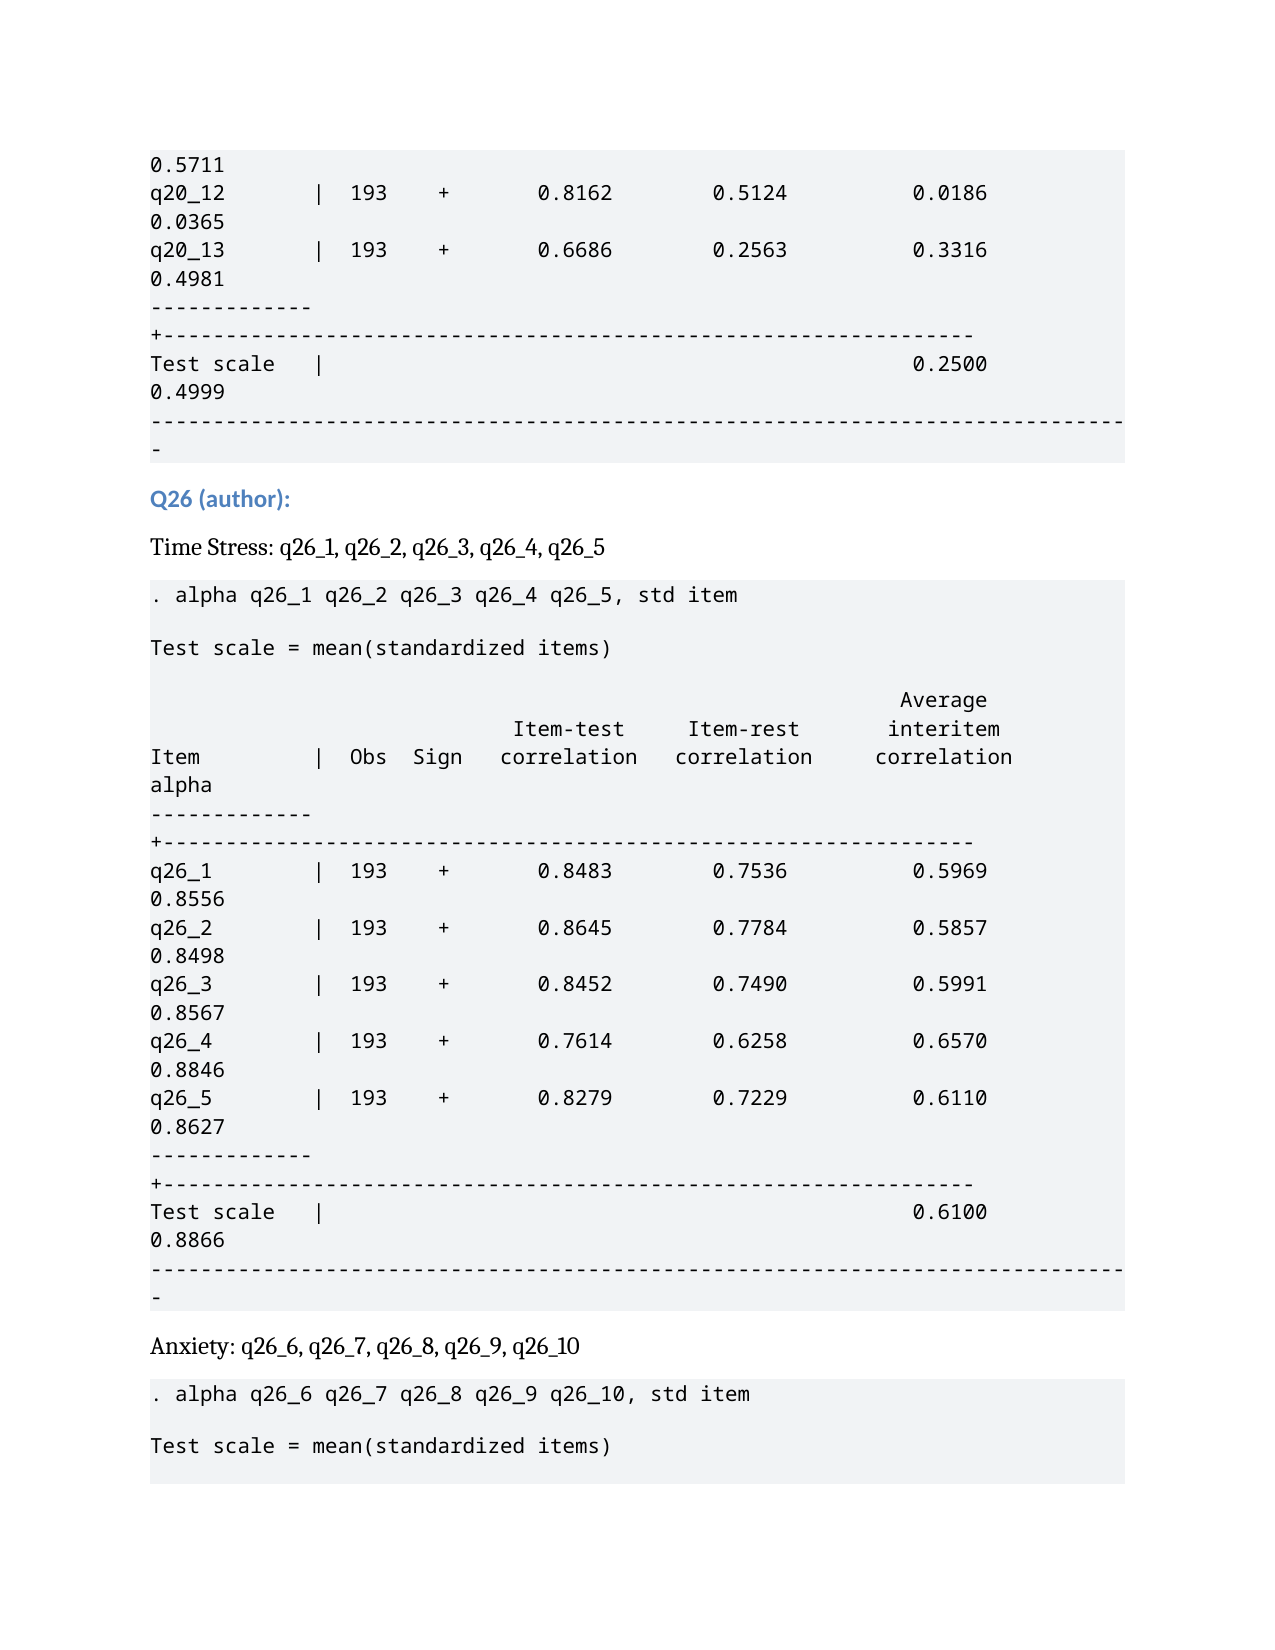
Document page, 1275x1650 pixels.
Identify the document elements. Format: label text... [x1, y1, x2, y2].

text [150, 150, 1125, 463]
subtitle Q26 (author): [150, 484, 1125, 514]
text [150, 1379, 1125, 1484]
text . alpha q26_1 q26_2 q26_3 q26_4 q26_5, std item Test scale = mean(standardized items) Average Item-test Item-rest interitem Item | Obs Sign correlation correlation correlation alpha -------------+----------------------------------------------------------------- q26_1 | 193 + 0.8483 0.7536 0.5969 0.8556 q26_2 | 193 + 0.8645 0.7784 0.5857 0.8498 q26_3 | 193 + 0.8452 0.7490 0.5991 0.8567 q26_4 | 193 + 0.7614 0.6258 0.6570 0.8846 q26_5 | 193 + 0.8279 0.7229 0.6110 0.8627 -------------+----------------------------------------------------------------- Test scale | 0.6100 0.8866 ------------------------------------------------------------------------------- [150, 580, 1125, 1311]
text Time Stress: q26_1, q26_2, q26_3, q26_4, q26_5 [150, 533, 1125, 562]
text Anxiety: q26_6, q26_7, q26_8, q26_9, q26_10 [150, 1332, 1125, 1360]
